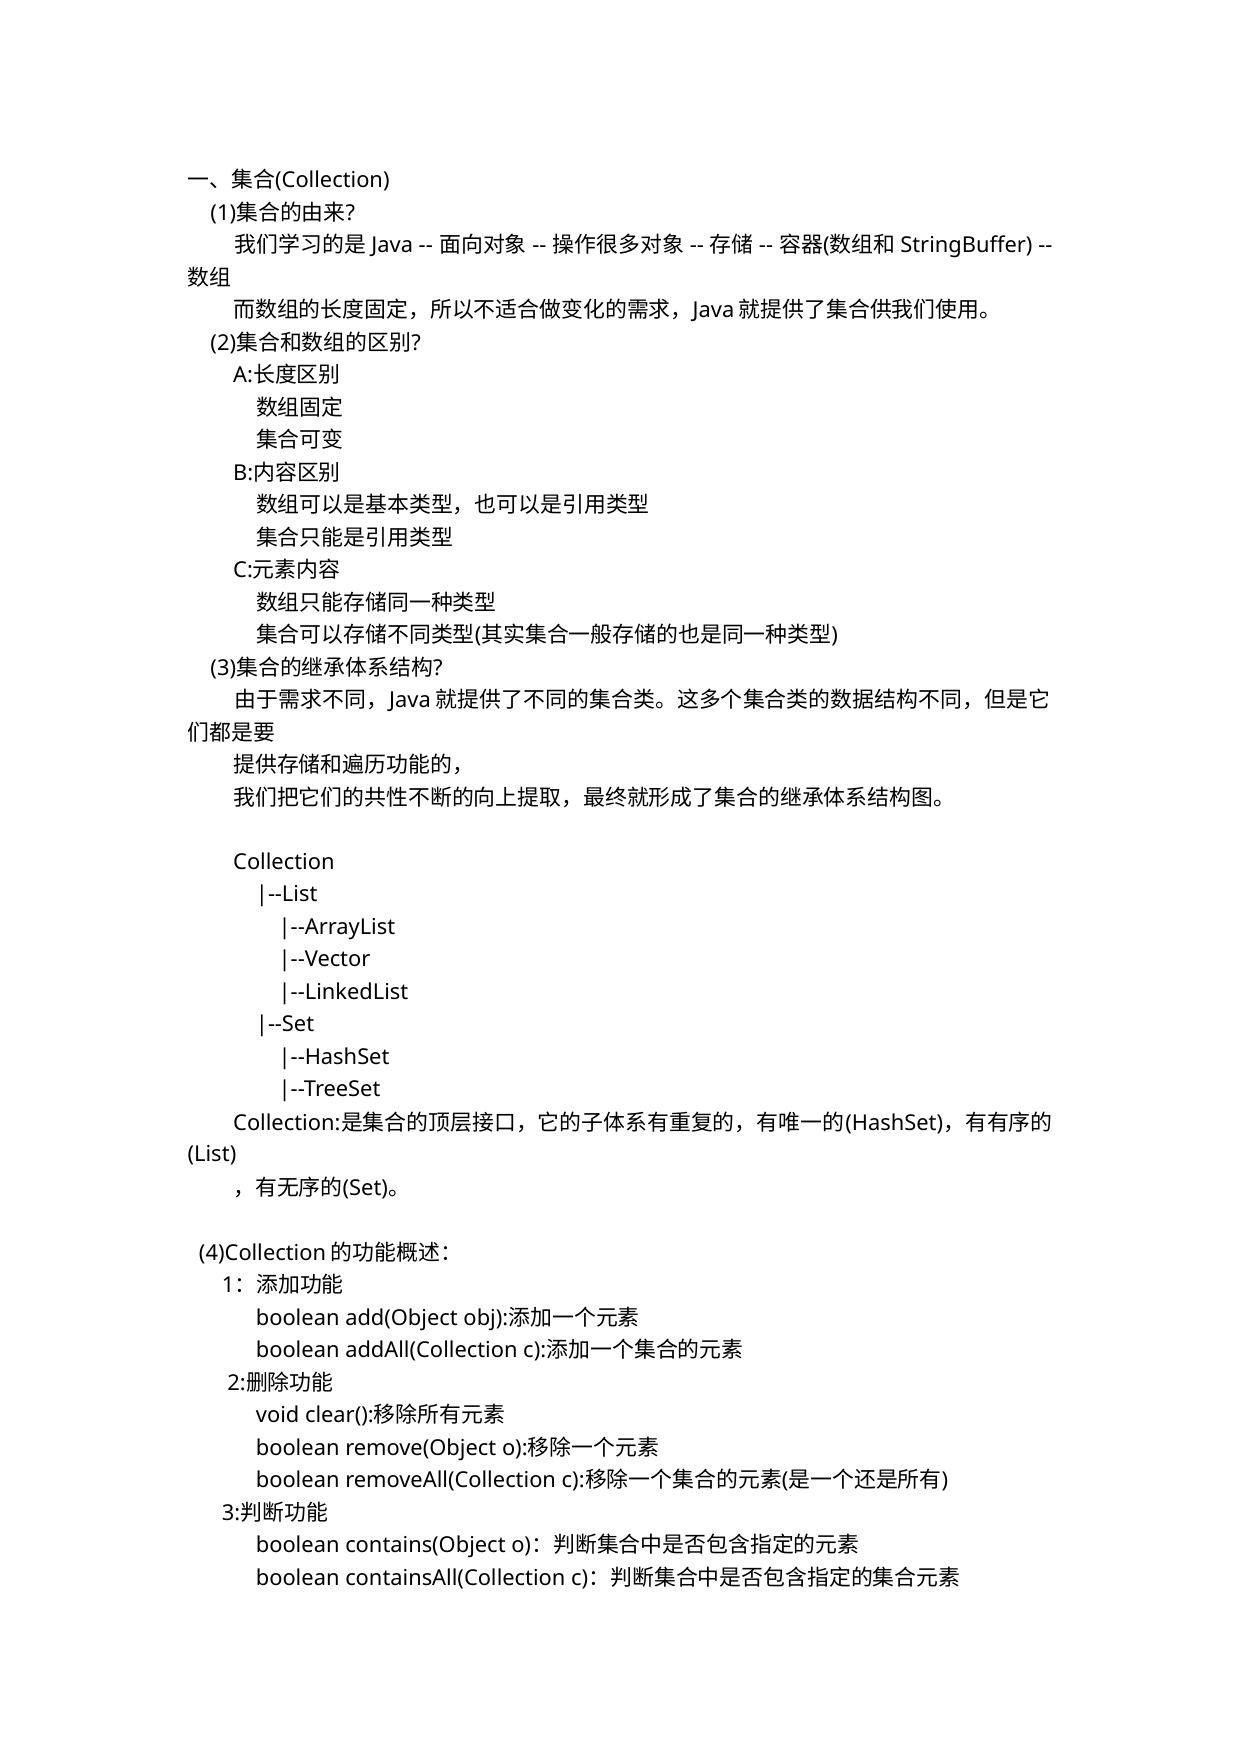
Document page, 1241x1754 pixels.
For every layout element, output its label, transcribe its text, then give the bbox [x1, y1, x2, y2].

text |--TreeSet [187, 1072, 1053, 1104]
text |--HashSet [187, 1039, 1053, 1072]
text B:内容区别 [187, 454, 1053, 487]
text 1：添加功能 [187, 1267, 1053, 1299]
text (4)Collection的功能概述： [187, 1234, 1053, 1267]
text boolean removeAll(Collection c):移除一个集合的元素(是一个还是所有) [187, 1462, 1053, 1494]
text C:元素内容 [187, 552, 1053, 584]
text |--Vector [187, 942, 1053, 974]
text (1)集合的由来? [187, 194, 1053, 227]
text 2:删除功能 [187, 1364, 1053, 1397]
text 数组固定 [187, 389, 1053, 422]
text 数组只能存储同一种类型 [187, 584, 1053, 617]
text |--LinkedList [187, 974, 1053, 1007]
text 提供存储和遍历功能的， [187, 747, 1053, 779]
text boolean contains(Object o)：判断集合中是否包含指定的元素 [187, 1527, 1053, 1559]
text |--List [187, 877, 1053, 909]
text (2)集合和数组的区别? [187, 324, 1053, 357]
text 而数组的长度固定，所以不适合做变化的需求，Java就提供了集合供我们使用。 [187, 292, 1053, 324]
text Collection:是集合的顶层接口，它的子体系有重复的，有唯一的(HashSet)，有有序的(List) [187, 1104, 1053, 1169]
text 3:判断功能 [187, 1494, 1053, 1527]
text boolean containsAll(Collection c)：判断集合中是否包含指定的集合元素 [187, 1559, 1053, 1592]
text |--Set [187, 1007, 1053, 1039]
text |--ArrayList [187, 909, 1053, 942]
text Collection [187, 844, 1053, 877]
text A:长度区别 [187, 357, 1053, 389]
text 我们把它们的共性不断的向上提取，最终就形成了集合的继承体系结构图。 [187, 779, 1053, 812]
text 由于需求不同，Java就提供了不同的集合类。这多个集合类的数据结构不同，但是它们都是要 [187, 682, 1053, 747]
text void clear():移除所有元素 [187, 1397, 1053, 1429]
text (3)集合的继承体系结构? [187, 649, 1053, 682]
text boolean addAll(Collection c):添加一个集合的元素 [187, 1332, 1053, 1364]
text boolean remove(Object o):移除一个元素 [187, 1429, 1053, 1462]
text 集合可变 [187, 422, 1053, 454]
text 数组可以是基本类型，也可以是引用类型 [187, 487, 1053, 519]
text 一、集合(Collection) [187, 162, 1053, 194]
text ，有无序的(Set)。 [187, 1169, 1053, 1202]
text 我们学习的是Java -- 面向对象 -- 操作很多对象 -- 存储 -- 容器(数组和StringBuffer) -- 数组 [187, 227, 1053, 292]
text 集合只能是引用类型 [187, 519, 1053, 552]
text 集合可以存储不同类型(其实集合一般存储的也是同一种类型) [187, 617, 1053, 649]
text boolean add(Object obj):添加一个元素 [187, 1299, 1053, 1332]
